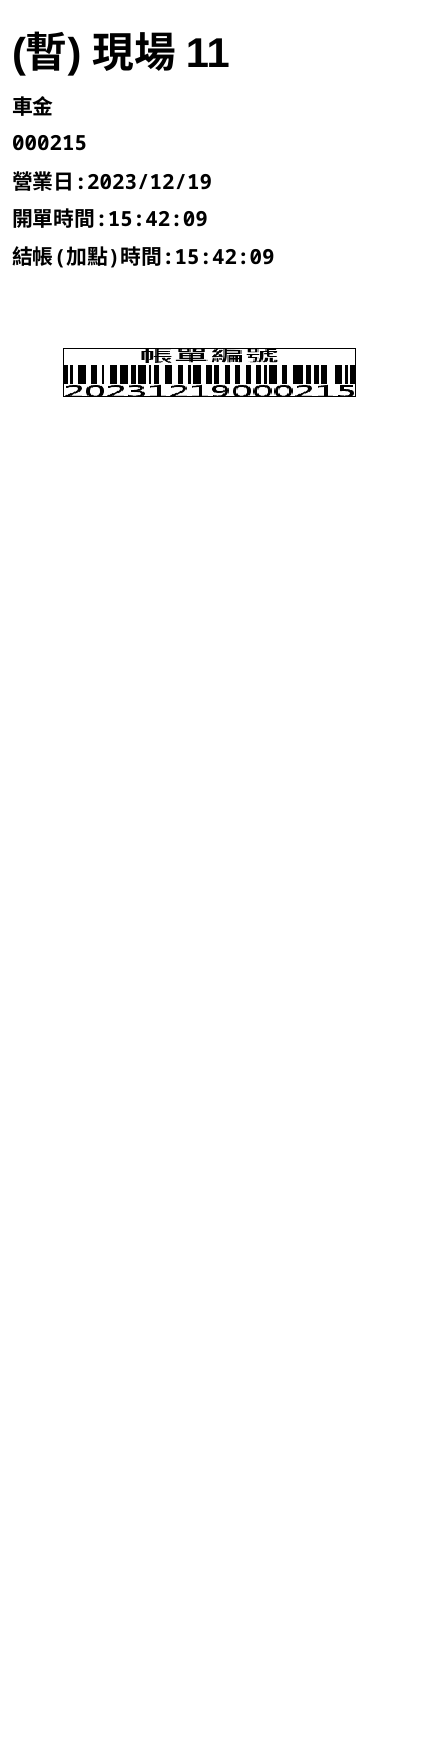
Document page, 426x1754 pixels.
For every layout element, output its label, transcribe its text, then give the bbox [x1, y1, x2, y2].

text 車金 [12, 86, 407, 124]
text 營業日:2023/12/19 [12, 161, 407, 199]
picture [64, 349, 355, 396]
text 000215 [12, 124, 407, 161]
text 開單時間:15:42:09 [12, 199, 407, 236]
text 結帳(加點)時間:15:42:09 [12, 236, 407, 274]
text (暫) 現場 11 [12, 11, 407, 86]
